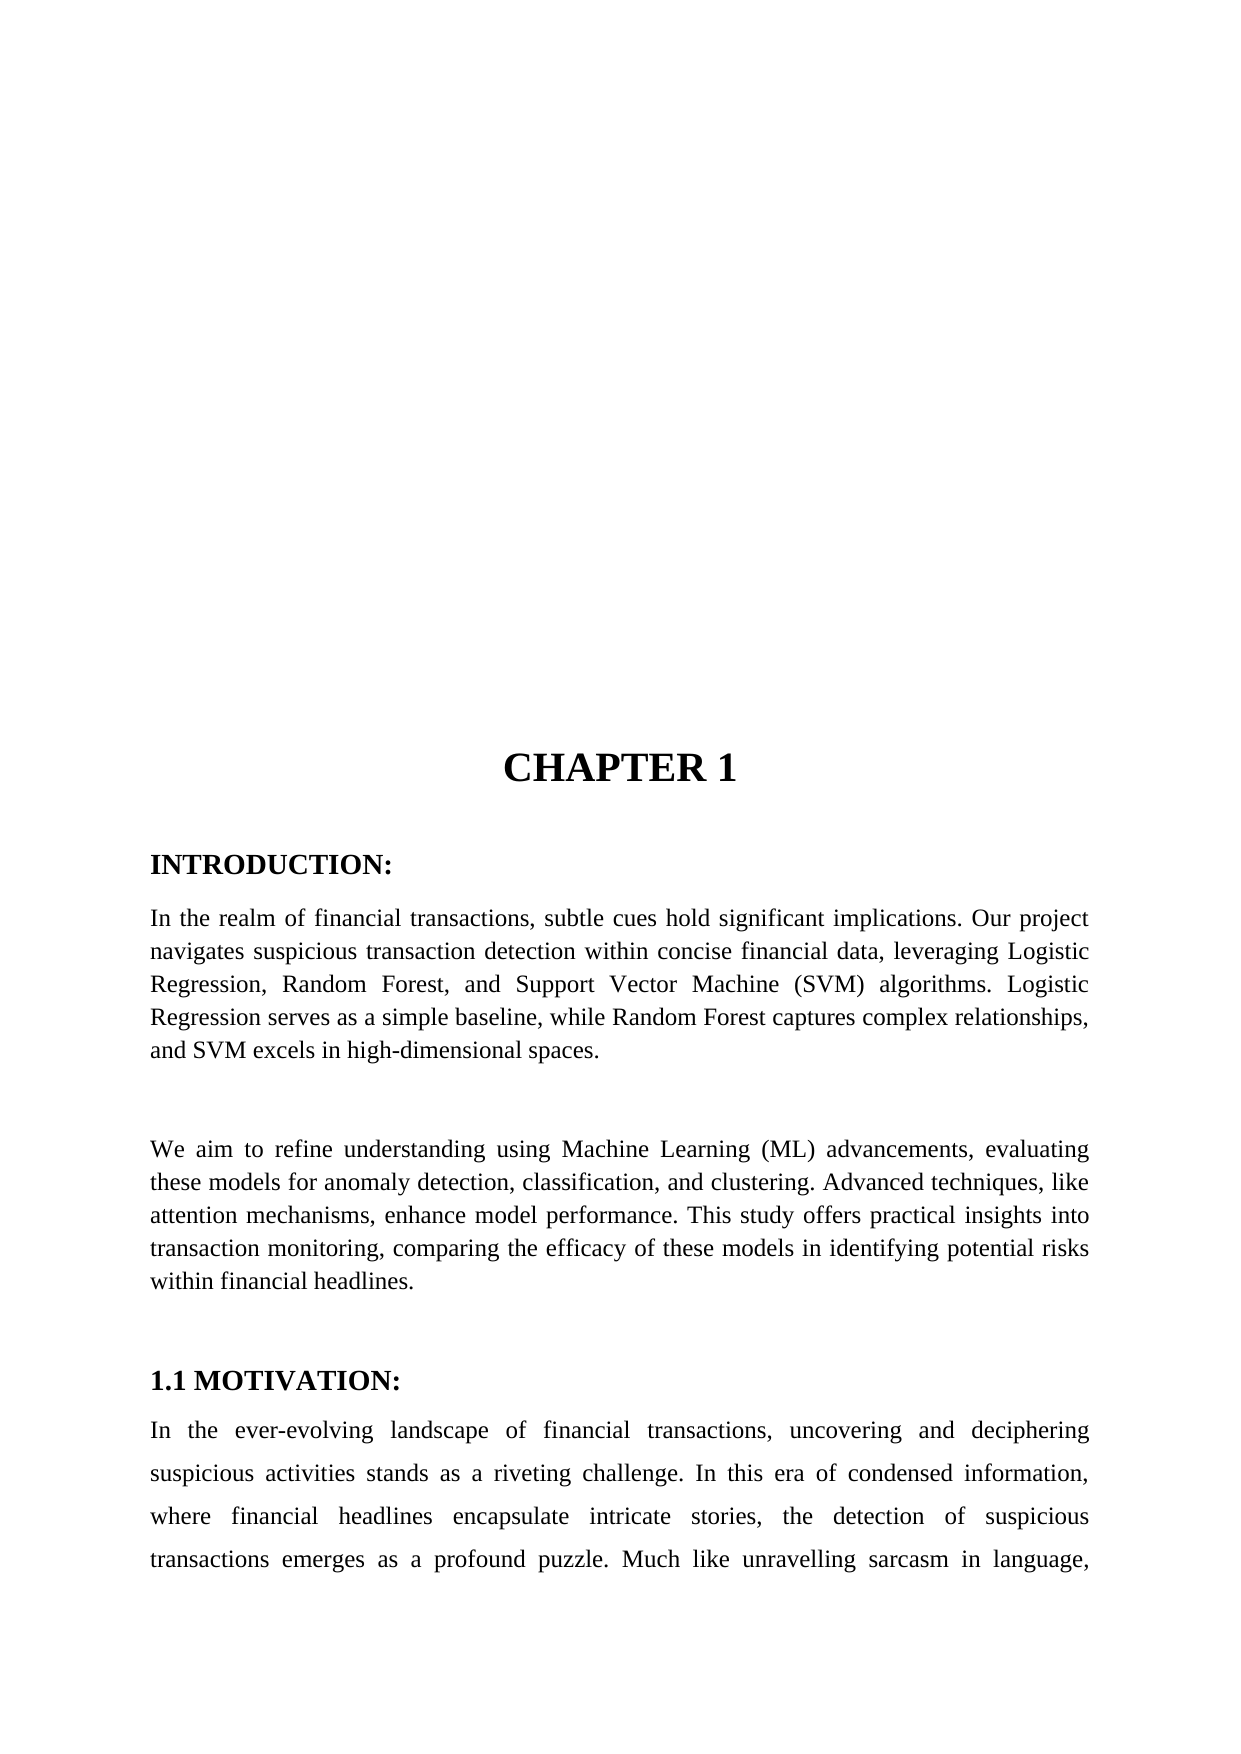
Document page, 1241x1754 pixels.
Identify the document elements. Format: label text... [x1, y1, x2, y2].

text 1.1 MOTIVATION: [150, 1363, 1090, 1397]
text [150, 1415, 1090, 1573]
text In the realm of financial transactions, subtle cues hold significant implications. Our project navigates suspicious transaction detection within concise financial data, leveraging Logistic Regression, Random Forest, and Support Vector Machine (SVM) algorithms. Logistic Regression serves as a simple baseline, while Random Forest captures complex relationships, and SVM excels in high-dimensional spaces. [150, 903, 1090, 1063]
text We aim to refine understanding using Machine Learning (ML) advancements, evaluating these models for anomaly detection, classification, and clustering. Advanced techniques, like attention mechanisms, enhance model performance. This study offers practical insights into transaction monitoring, comparing the efficacy of these models in identifying potential risks within financial headlines. [150, 1134, 1090, 1295]
subtitle CHAPTER 1 [150, 743, 1090, 791]
text INTRODUCTION: [150, 847, 1090, 881]
